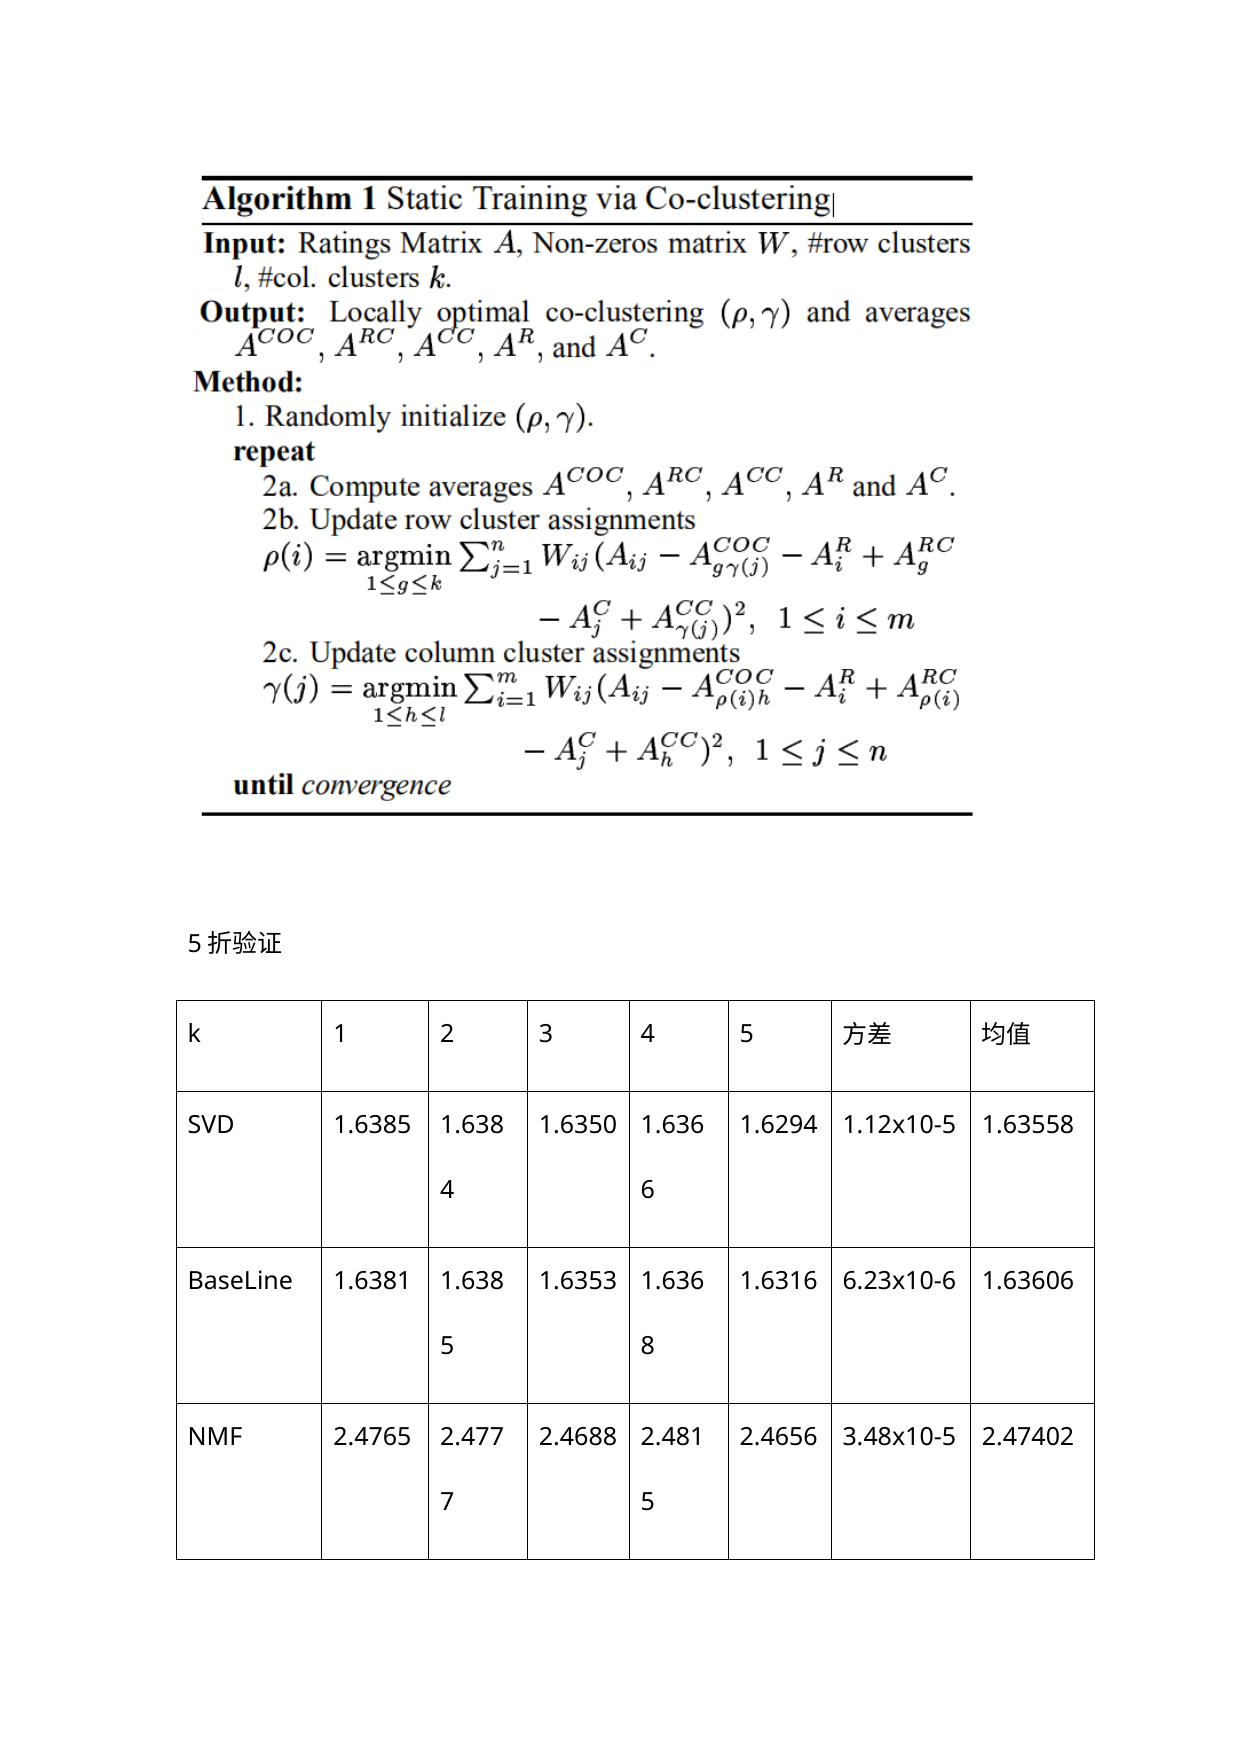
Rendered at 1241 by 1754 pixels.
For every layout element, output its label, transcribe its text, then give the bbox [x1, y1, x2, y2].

table_cell BaseLine [177, 1248, 321, 1403]
table_cell 3.48x10-5 [832, 1404, 970, 1559]
table_cell SVD [177, 1092, 321, 1247]
table_cell 2.4765 [322, 1404, 428, 1559]
table_cell 2.4777 [429, 1404, 527, 1559]
table_cell 1.6385 [429, 1248, 527, 1403]
table_cell 2.4688 [528, 1404, 629, 1559]
table_cell 1.6384 [429, 1092, 527, 1247]
table_header 4 [630, 1001, 728, 1091]
table_header 方差 [832, 1001, 970, 1091]
table_header 均值 [971, 1001, 1094, 1091]
table_cell 1.12x10-5 [832, 1092, 970, 1247]
table_cell 2.4656 [729, 1404, 831, 1559]
table_header 1 [322, 1001, 428, 1091]
table_header 5 [729, 1001, 831, 1091]
table_cell 1.6368 [630, 1248, 728, 1403]
table_header 3 [528, 1001, 629, 1091]
table_header 2 [429, 1001, 527, 1091]
table_cell 1.63606 [971, 1248, 1094, 1403]
table_cell 1.6353 [528, 1248, 629, 1403]
table_cell 6.23x10-6 [832, 1248, 970, 1403]
table_cell 2.47402 [971, 1404, 1094, 1559]
table_cell 1.63558 [971, 1092, 1094, 1247]
table_cell NMF [177, 1404, 321, 1559]
table_cell 1.6350 [528, 1092, 629, 1247]
table_cell 1.6381 [322, 1248, 428, 1403]
table_header k [177, 1001, 321, 1091]
list 5折验证 [187, 909, 1053, 974]
table_cell 1.6385 [322, 1092, 428, 1247]
table_cell 1.6294 [729, 1092, 831, 1247]
picture [187, 162, 999, 840]
table_cell 1.6366 [630, 1092, 728, 1247]
table_cell 1.6316 [729, 1248, 831, 1403]
table_cell 2.4815 [630, 1404, 728, 1559]
